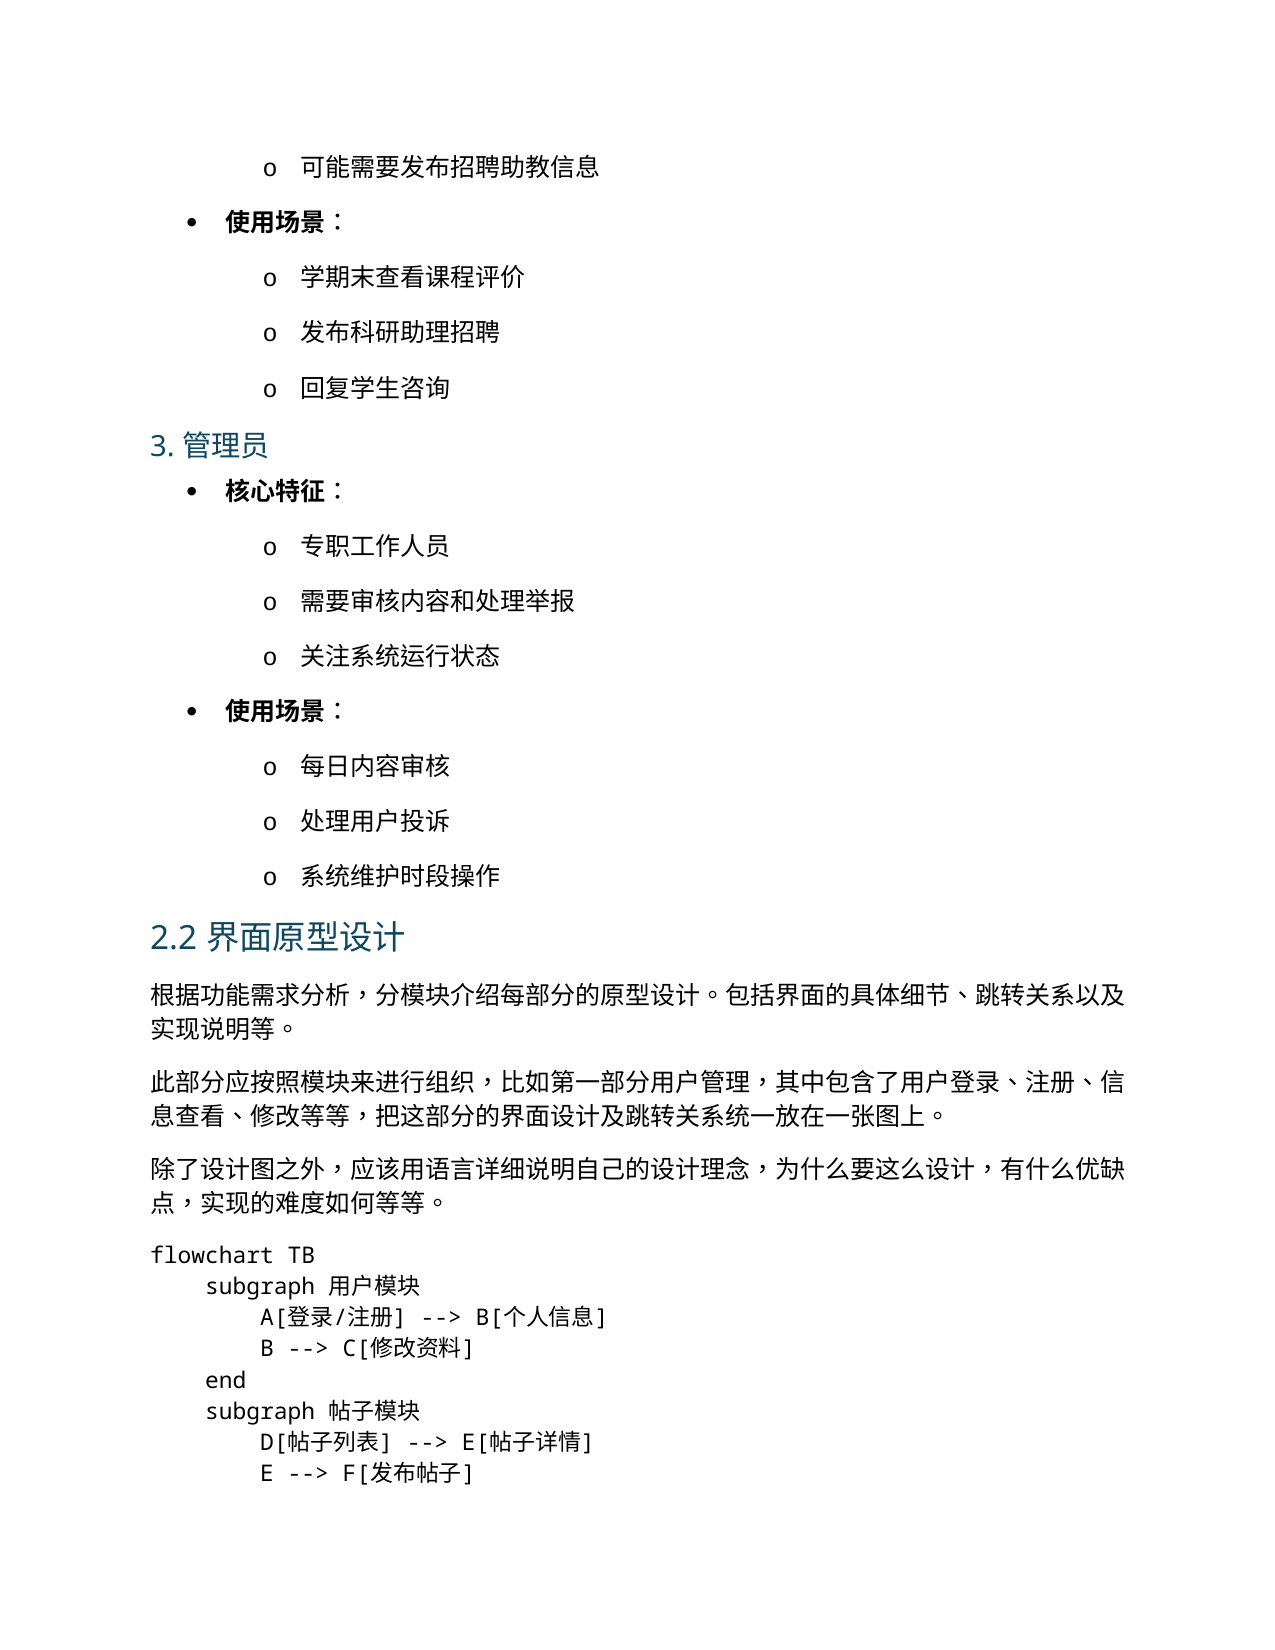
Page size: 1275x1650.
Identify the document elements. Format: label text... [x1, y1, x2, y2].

list 学期末查看课程评价 [262, 260, 1125, 294]
subtitle 3. 管理员 [150, 425, 1125, 465]
list 核心特征： [187, 473, 1125, 507]
list 回复学生咨询 [262, 370, 1125, 404]
list 关注系统运行状态 [262, 638, 1125, 673]
text 根据功能需求分析，分模块介绍每部分的原型设计。包括界面的具体细节、跳转关系以及实现说明等。 [150, 978, 1125, 1046]
list 可能需要发布招聘助教信息 [262, 150, 1125, 184]
text 此部分应按照模块来进行组织，比如第一部分用户管理，其中包含了用户登录、注册、信息查看、修改等等，把这部分的界面设计及跳转关系统一放在一张图上。 [150, 1065, 1125, 1133]
list 需要审核内容和处理举报 [262, 583, 1125, 618]
list 发布科研助理招聘 [262, 315, 1125, 349]
list 使用场景： [187, 693, 1125, 728]
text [150, 1238, 1125, 1488]
list 专职工作人员 [262, 528, 1125, 562]
text 除了设计图之外，应该用语言详细说明自己的设计理念，为什么要这么设计，有什么优缺点，实现的难度如何等等。 [150, 1152, 1125, 1220]
list 处理用户投诉 [262, 803, 1125, 838]
list 系统维护时段操作 [262, 859, 1125, 893]
list 每日内容审核 [262, 748, 1125, 783]
subtitle 2.2 界面原型设计 [150, 914, 1125, 959]
list 使用场景： [187, 205, 1125, 239]
